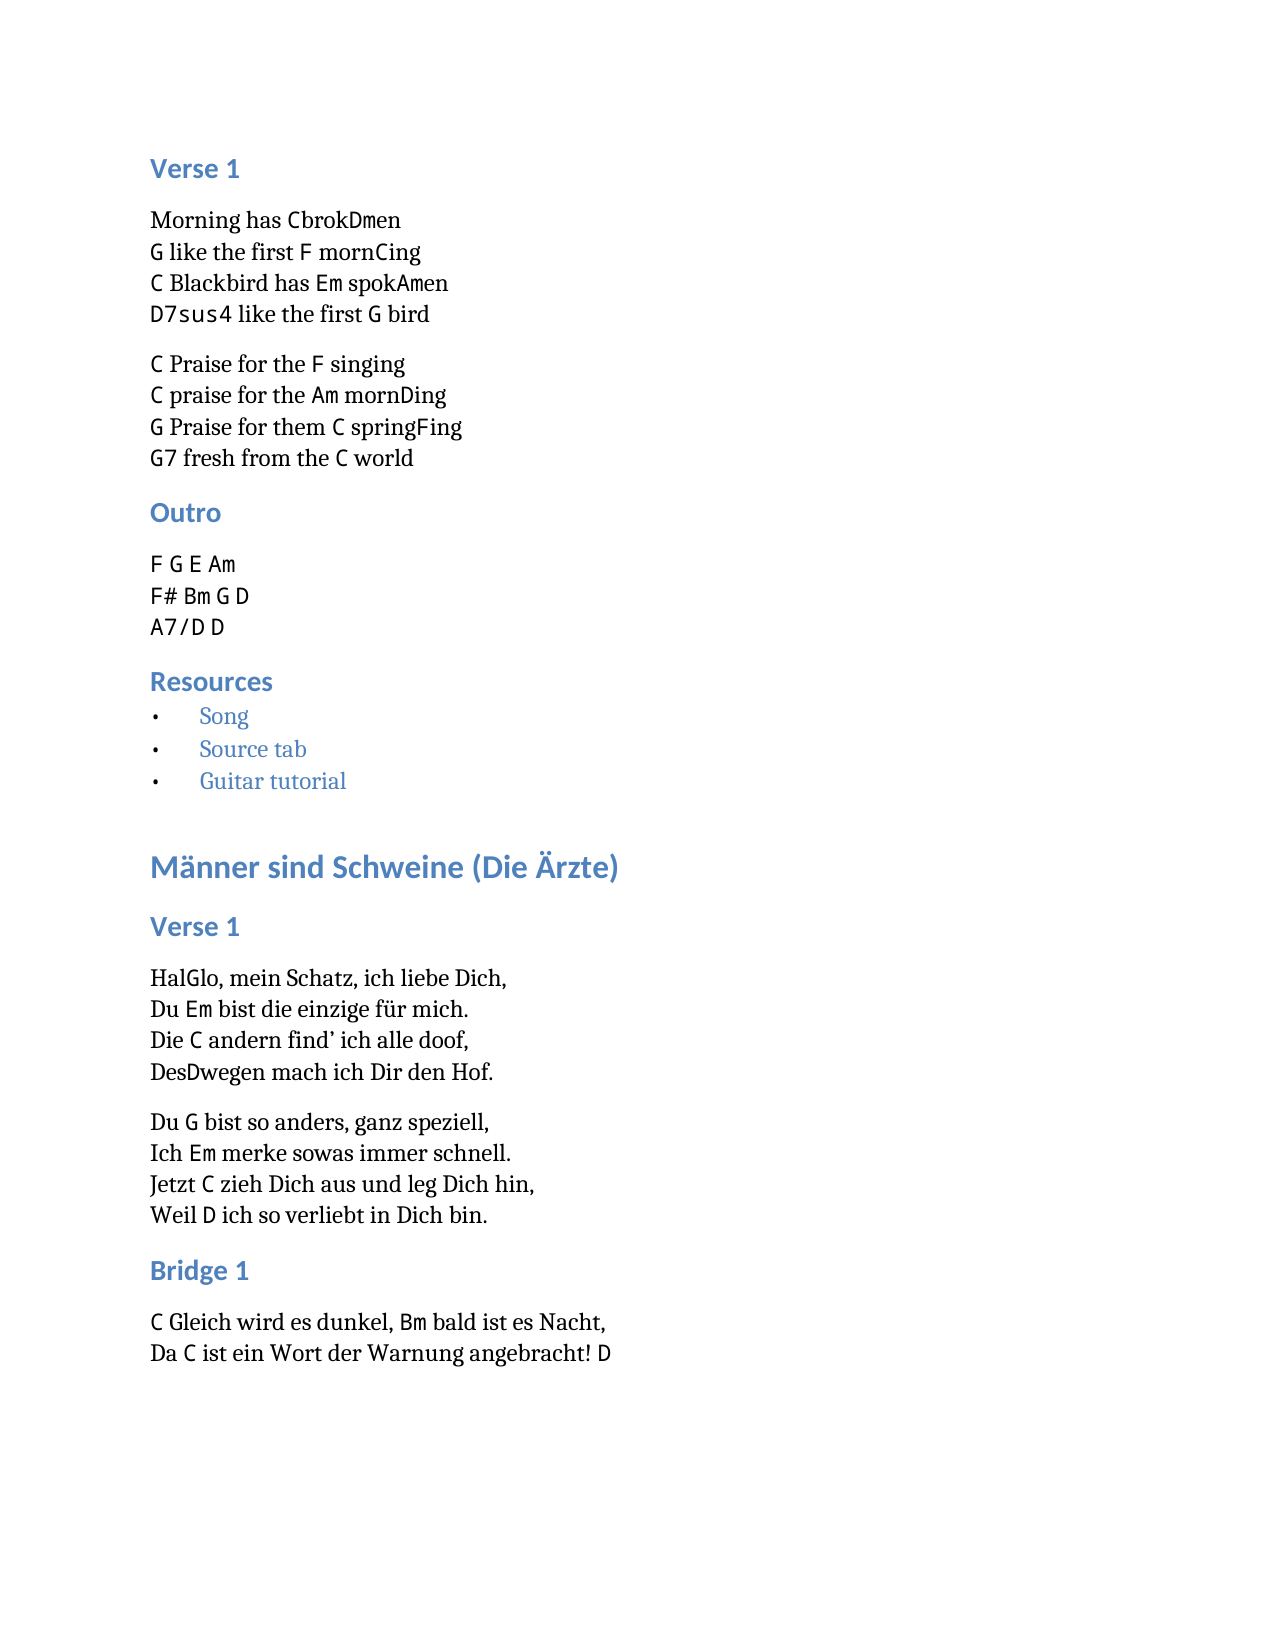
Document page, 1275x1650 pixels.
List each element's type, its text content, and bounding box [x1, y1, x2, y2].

text C Praise for the F singing C praise for the Am mornDing G Praise for them C springFing G7 fresh from the C world [150, 348, 1125, 473]
list Source tab [150, 735, 1125, 763]
subtitle Bridge 1 [150, 1252, 1125, 1287]
text F G E Am F# Bm G D A7/D D [150, 548, 1125, 642]
subtitle Männer sind Schweine (Die Ärzte) [150, 846, 1125, 887]
subtitle Outro [150, 494, 1125, 529]
list Guitar tutorial [150, 767, 1125, 796]
list Song [150, 702, 1125, 731]
text C Gleich wird es dunkel, Bm bald ist es Nacht, Da C ist ein Wort der Warnung angebracht! D [150, 1306, 1125, 1368]
text Morning has CbrokDmen G like the first F mornCing C Blackbird has Em spokAmen D7sus4 like the first G bird [150, 204, 1125, 329]
subtitle Verse 1 [150, 150, 1125, 186]
subtitle Verse 1 [150, 908, 1125, 943]
text Du G bist so anders, ganz speziell, Ich Em merke sowas immer schnell. Jetzt C zieh Dich aus und leg Dich hin, Weil D ich so verliebt in Dich bin. [150, 1106, 1125, 1231]
text HalGlo, mein Schatz, ich liebe Dich, Du Em bist die einzige für mich. Die C andern find’ ich alle doof, DesDwegen mach ich Dir den Hof. [150, 962, 1125, 1087]
subtitle Resources [150, 663, 1125, 698]
